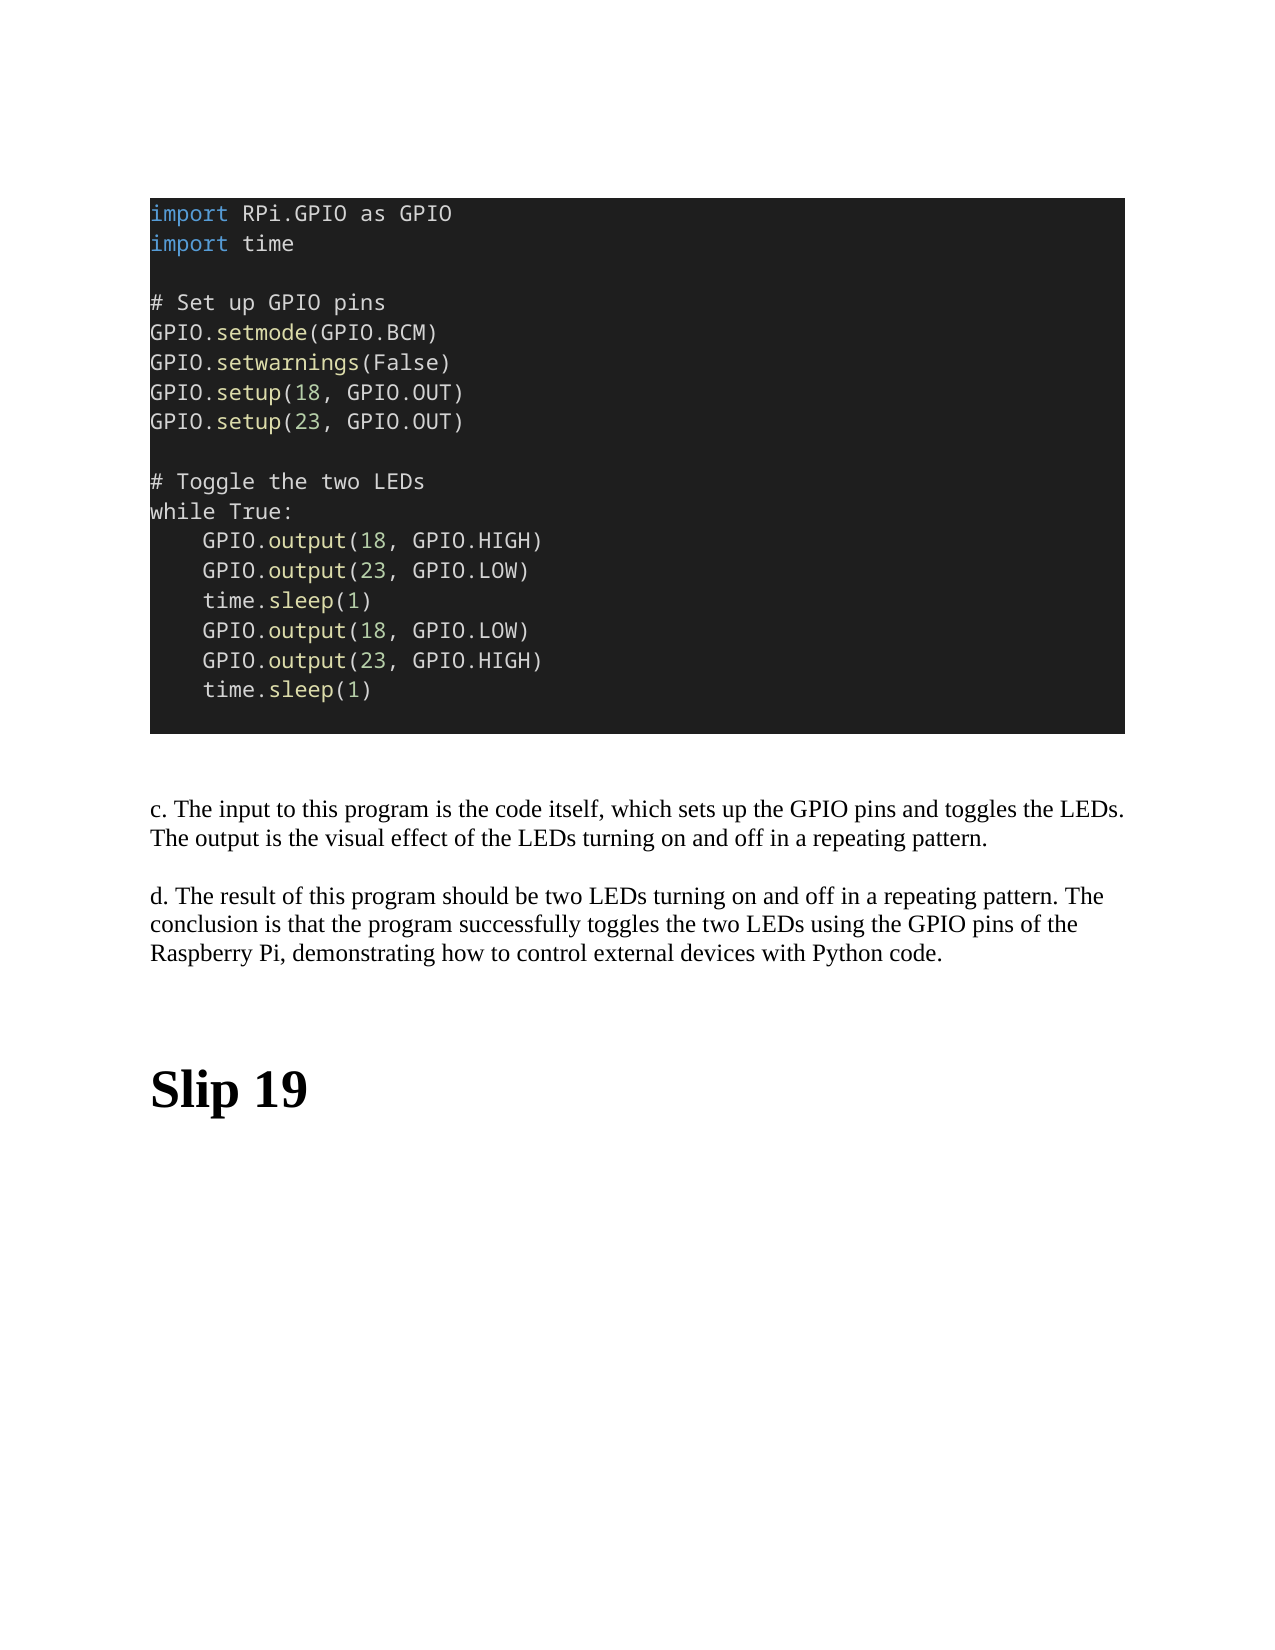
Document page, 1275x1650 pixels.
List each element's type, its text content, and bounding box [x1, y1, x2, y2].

text Slip 19 [150, 1056, 1125, 1119]
text GPIO.setmode(GPIO.BCM) [150, 317, 1125, 347]
text # Toggle the two LEDs [150, 466, 1125, 496]
text GPIO.output(18, GPIO.LOW) [150, 615, 1125, 644]
text import RPi.GPIO as GPIO [150, 198, 1125, 227]
text c. The input to this program is the code itself, which sets up the GPIO pins and toggles the LEDs. The output is the visual effect of the LEDs turning on and off in a repeating pattern. [150, 794, 1125, 852]
text d. The result of this program should be two LEDs turning on and off in a repeating pattern. The conclusion is that the program successfully toggles the two LEDs using the GPIO pins of the Raspberry Pi, demonstrating how to control external devices with Python code. [150, 881, 1125, 967]
text import time [150, 227, 1125, 257]
text time.sleep(1) [150, 585, 1125, 615]
text GPIO.output(23, GPIO.LOW) [150, 555, 1125, 585]
text while True: [150, 496, 1125, 525]
text GPIO.output(18, GPIO.HIGH) [150, 525, 1125, 555]
text GPIO.output(23, GPIO.HIGH) [150, 644, 1125, 674]
text GPIO.setwarnings(False) [150, 347, 1125, 376]
text GPIO.setup(18, GPIO.OUT) [150, 376, 1125, 406]
text GPIO.setup(23, GPIO.OUT) [150, 406, 1125, 436]
text # Set up GPIO pins [150, 287, 1125, 317]
text time.sleep(1) [150, 674, 1125, 704]
